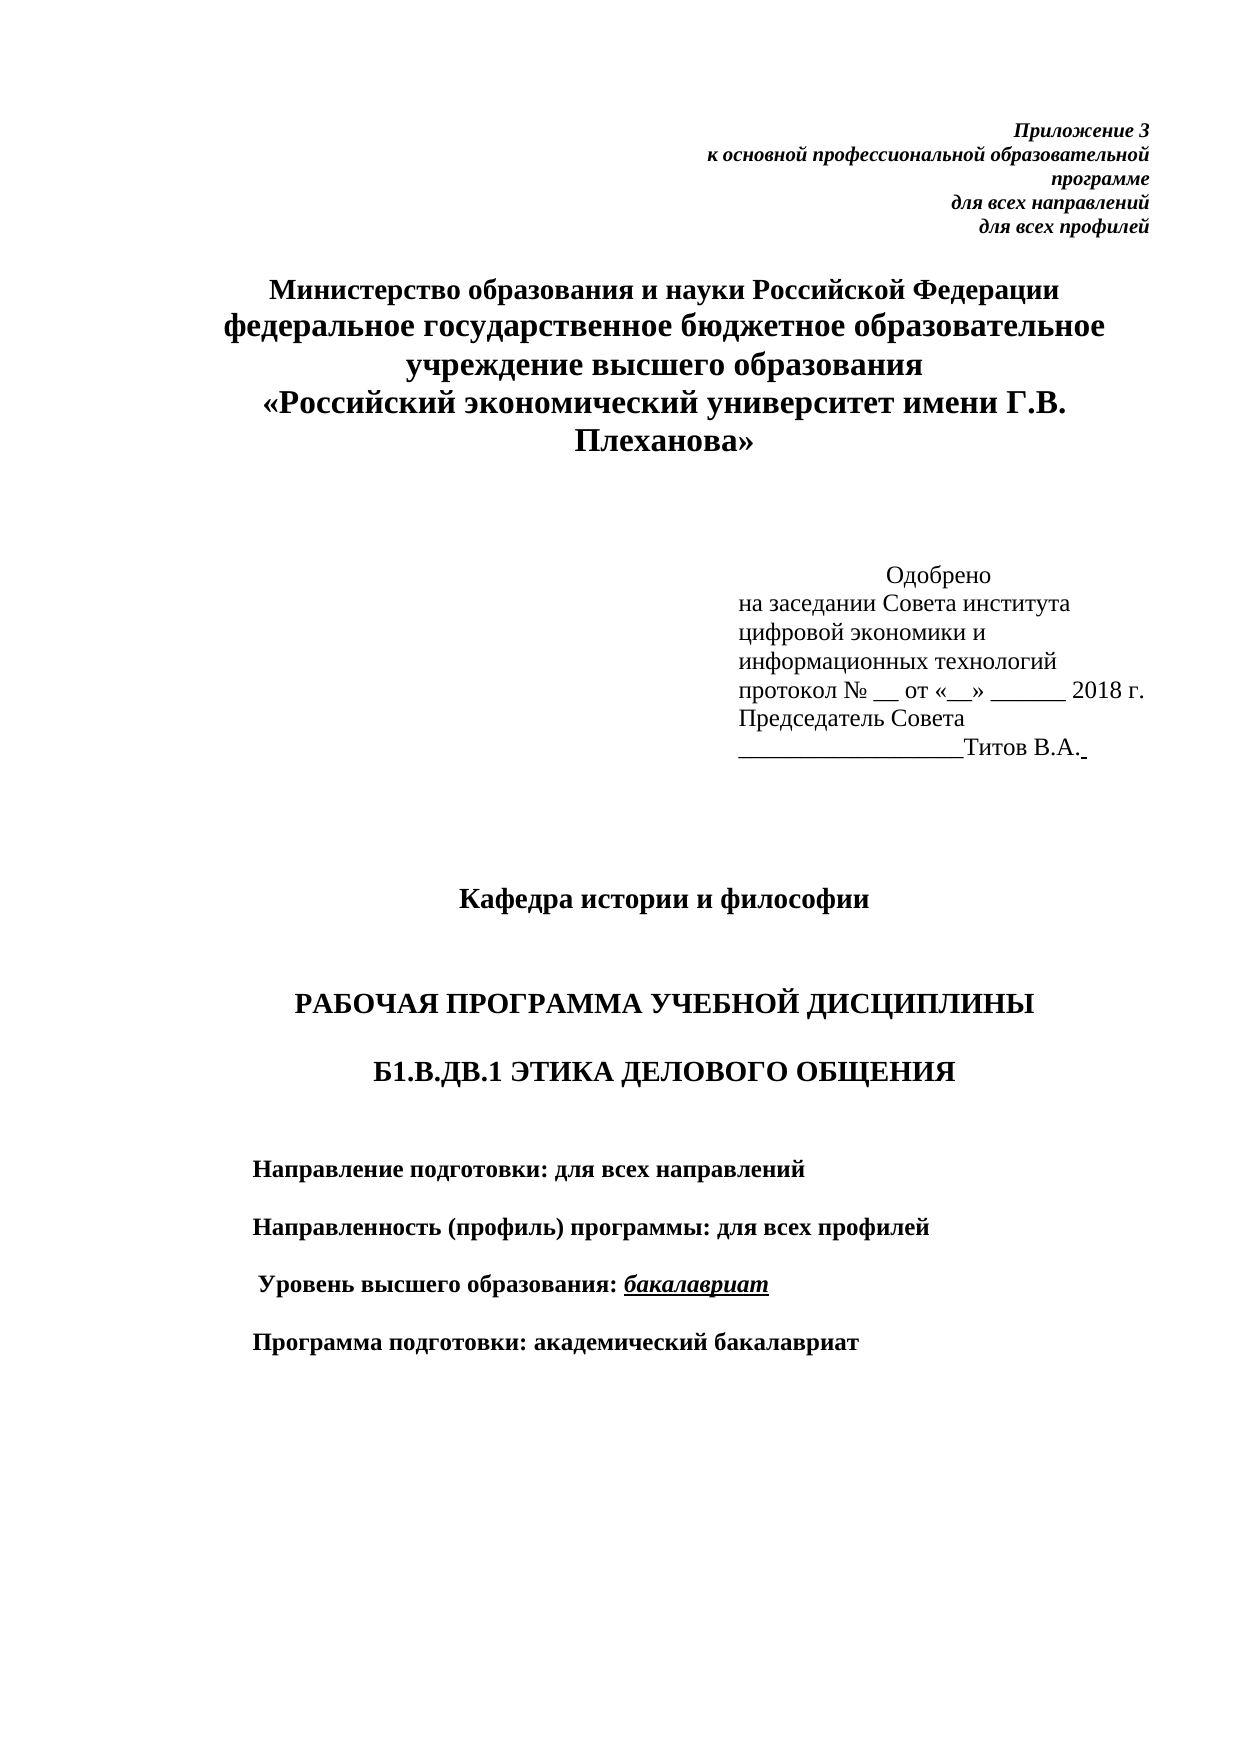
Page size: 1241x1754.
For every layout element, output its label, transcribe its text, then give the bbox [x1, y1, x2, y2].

text на заседании Совета института цифровой экономики и информационных технологий [738, 588, 1152, 675]
text __________________Титов В.А. [738, 732, 1152, 761]
text для всех профилей [177, 214, 1152, 238]
text протокол № __ от «__» ______ 2018 г. [738, 675, 1152, 703]
text Направленность (профиль) программы: для всех профилей [252, 1212, 1152, 1241]
text Программа подготовки: академический бакалавриат [223, 1327, 1152, 1356]
text Председатель Совета [738, 703, 1152, 732]
text федеральное государственное бюджетное образовательное учреждение высшего образования [177, 306, 1152, 382]
text Одобрено [886, 560, 1152, 588]
text Направление подготовки: для всех направлений [252, 1154, 1152, 1183]
text РАБОЧАЯ ПРОГРАММА УЧЕБНОЙ ДИСЦИПЛИНЫ [177, 987, 1152, 1020]
text Б1.В.ДВ.1 ЭТИКА ДЕЛОВОГО ОБЩЕНИЯ [177, 1054, 1152, 1087]
text Кафедра истории и философии [177, 881, 1152, 914]
text «Российский экономический университет имени Г.В. Плеханова» [177, 382, 1152, 459]
text Приложение 3 [177, 118, 1152, 142]
text для всех направлений [252, 190, 1152, 214]
text к основной профессиональной образовательной программе [177, 142, 1152, 190]
text Министерство образования и науки Российской Федерации [177, 272, 1152, 306]
text Уровень высшего образования: бакалавриат [252, 1269, 1152, 1298]
